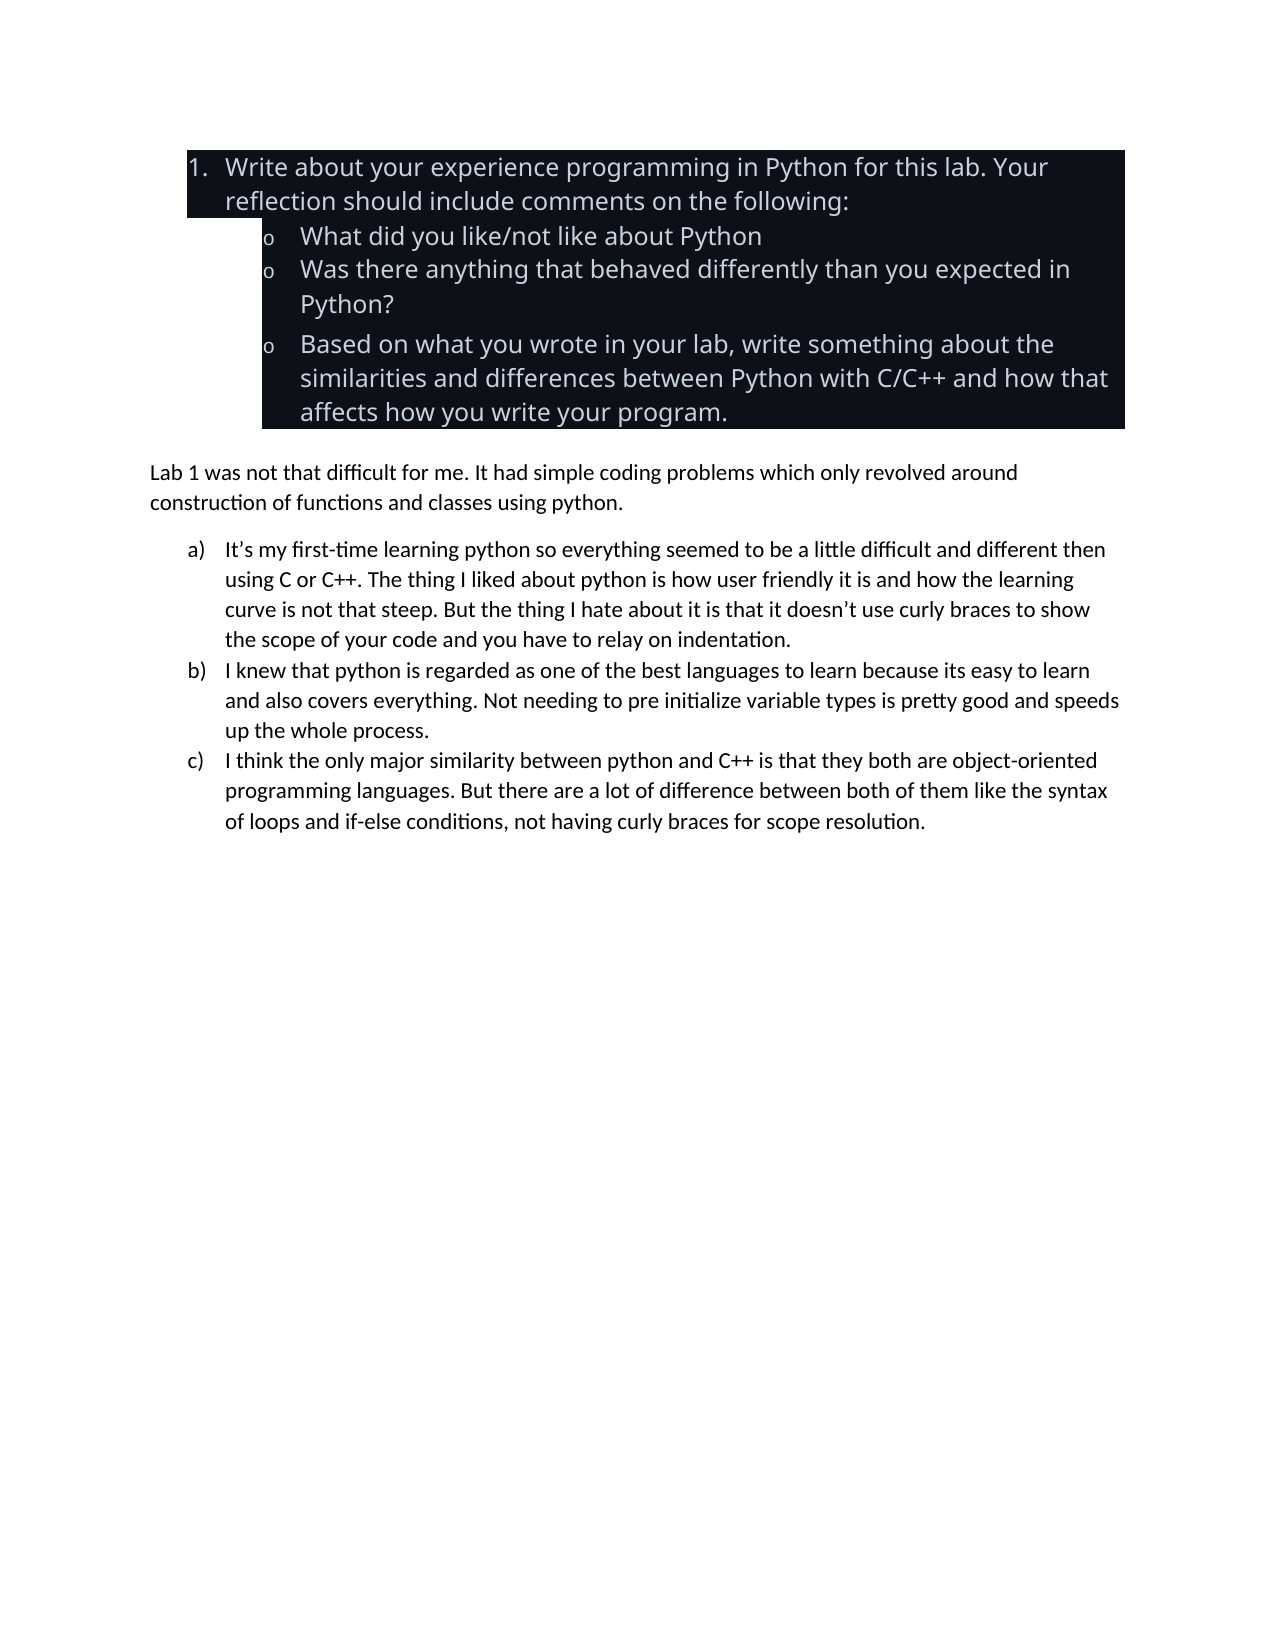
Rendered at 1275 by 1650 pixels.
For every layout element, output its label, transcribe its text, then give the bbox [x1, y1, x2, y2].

list I knew that python is regarded as one of the best languages to learn because its easy to learn and also covers everything. Not needing to pre initialize variable types is pretty good and speeds up the whole process. [187, 656, 1125, 744]
list I think the only major similarity between python and C++ is that they both are object-oriented programming languages. But there are a lot of difference between both of them like the syntax of loops and if-else conditions, not having curly braces for scope resolution. [187, 746, 1125, 835]
list Write about your experience programming in Python for this lab. Your reflection should include comments on the following: [187, 150, 1125, 218]
list Was there anything that behaved differently than you expected in Python? [262, 252, 1125, 320]
list What did you like/not like about Python [262, 218, 1125, 252]
list It’s my first-time learning python so everything seemed to be a little difficult and different then using C or C++. The thing I liked about python is how user friendly it is and how the learning curve is not that steep. But the thing I hate about it is that it doesn’t use curly braces to show the scope of your code and you have to relay on indentation. [187, 535, 1125, 654]
text Lab 1 was not that difficult for me. It had simple coding problems which only revolved around construction of functions and classes using python. [150, 458, 1125, 516]
list Based on what you wrote in your lab, write something about the similarities and differences between Python with C/C++ and how that affects how you write your program. [262, 327, 1125, 429]
